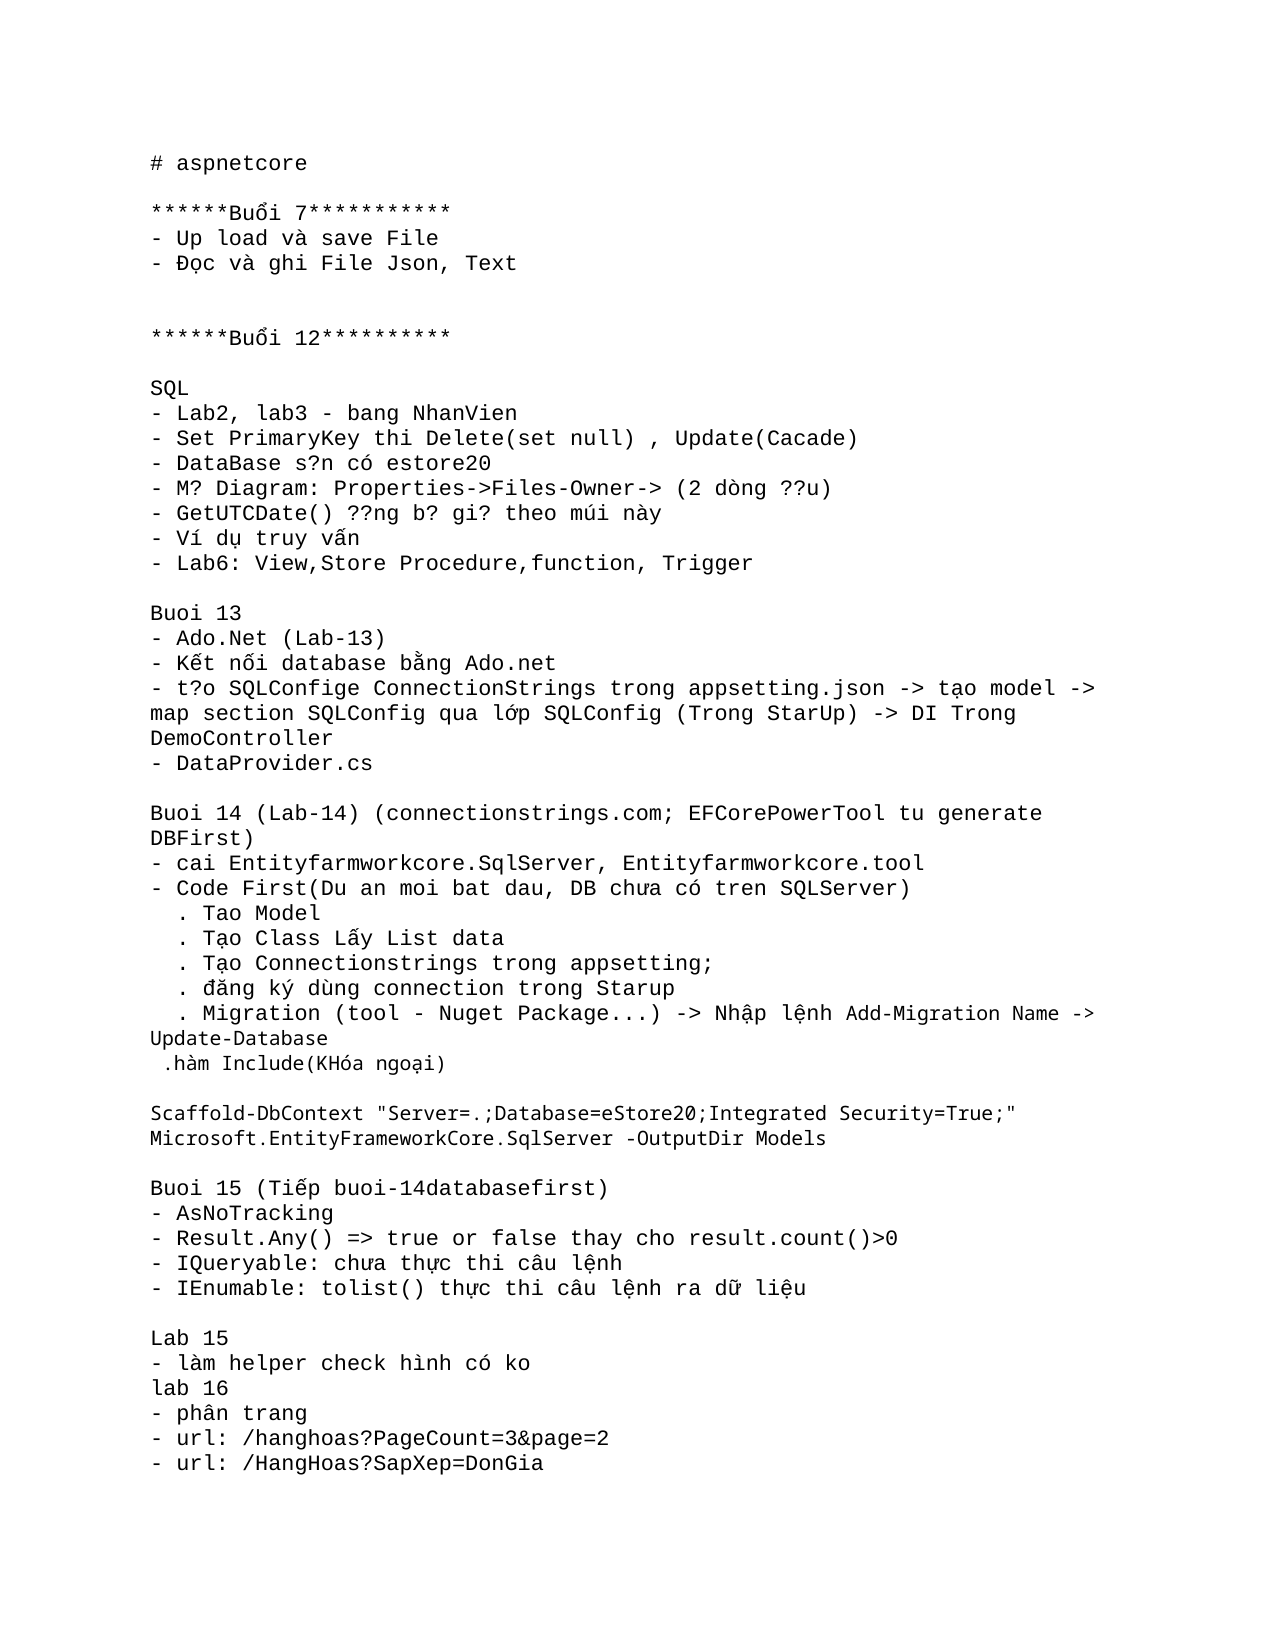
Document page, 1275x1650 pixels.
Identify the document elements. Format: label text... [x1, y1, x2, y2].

text - Ví dụ truy vấn [150, 525, 1125, 550]
text Buoi 13 [150, 600, 1125, 625]
text - AsNoTracking [150, 1200, 1125, 1225]
text # aspnetcore [150, 150, 1125, 175]
text ******Buổi 7*********** [150, 200, 1125, 225]
text ******Buổi 12********** [150, 325, 1125, 350]
text - url: /HangHoas?SapXep=DonGia [150, 1450, 1125, 1475]
text - url: /hanghoas?PageCount=3&page=2 [150, 1425, 1125, 1450]
text - Result.Any() => true or false thay cho result.count()>0 [150, 1225, 1125, 1250]
text . Migration (tool - Nuget Package...) -> Nhập lệnh Add-Migration Name -> Update-Database [150, 1000, 1125, 1050]
text - GetUTCDate() ??ng b? gi? theo múi này [150, 500, 1125, 525]
text - cai Entityfarmworkcore.SqlServer, Entityfarmworkcore.tool [150, 850, 1125, 875]
text - DataBase s?n có estore20 [150, 450, 1125, 475]
text . đăng ký dùng connection trong Starup [150, 975, 1125, 1000]
text Lab 15 [150, 1325, 1125, 1350]
text - Ado.Net (Lab-13) [150, 625, 1125, 650]
text .hàm Include(KHóa ngoại) [150, 1050, 1125, 1075]
text - Set PrimaryKey thi Delete(set null) , Update(Cacade) [150, 425, 1125, 450]
text - IEnumable: tolist() thực thi câu lệnh ra dữ liệu [150, 1275, 1125, 1300]
text - IQueryable: chưa thực thi câu lệnh [150, 1250, 1125, 1275]
text - Up load và save File [150, 225, 1125, 250]
text - Đọc và ghi File Json, Text [150, 250, 1125, 275]
text - phân trang [150, 1400, 1125, 1425]
text - Lab2, lab3 - bang NhanVien [150, 400, 1125, 425]
text Buoi 14 (Lab-14) (connectionstrings.com; EFCorePowerTool tu generate DBFirst) [150, 800, 1125, 850]
text lab 16 [150, 1375, 1125, 1400]
text . Tạo Class Lấy List data [150, 925, 1125, 950]
text . Tao Model [150, 900, 1125, 925]
text - Kết nối database bằng Ado.net [150, 650, 1125, 675]
text Buoi 15 (Tiếp buoi-14databasefirst) [150, 1175, 1125, 1200]
text - Lab6: View,Store Procedure,function, Trigger [150, 550, 1125, 575]
text SQL [150, 375, 1125, 400]
text - làm helper check hình có ko [150, 1350, 1125, 1375]
text - DataProvider.cs [150, 750, 1125, 775]
text - M? Diagram: Properties->Files-Owner-> (2 dòng ??u) [150, 475, 1125, 500]
text - Code First(Du an moi bat dau, DB chưa có tren SQLServer) [150, 875, 1125, 900]
text Scaffold-DbContext "Server=.;Database=eStore20;Integrated Security=True;" Microsoft.EntityFrameworkCore.SqlServer -OutputDir Models [150, 1100, 1125, 1150]
text . Tạo Connectionstrings trong appsetting; [150, 950, 1125, 975]
text - t?o SQLConfige ConnectionStrings trong appsetting.json -> tạo model -> map section SQLConfig qua lớp SQLConfig (Trong StarUp) -> DI Trong DemoController [150, 675, 1125, 750]
